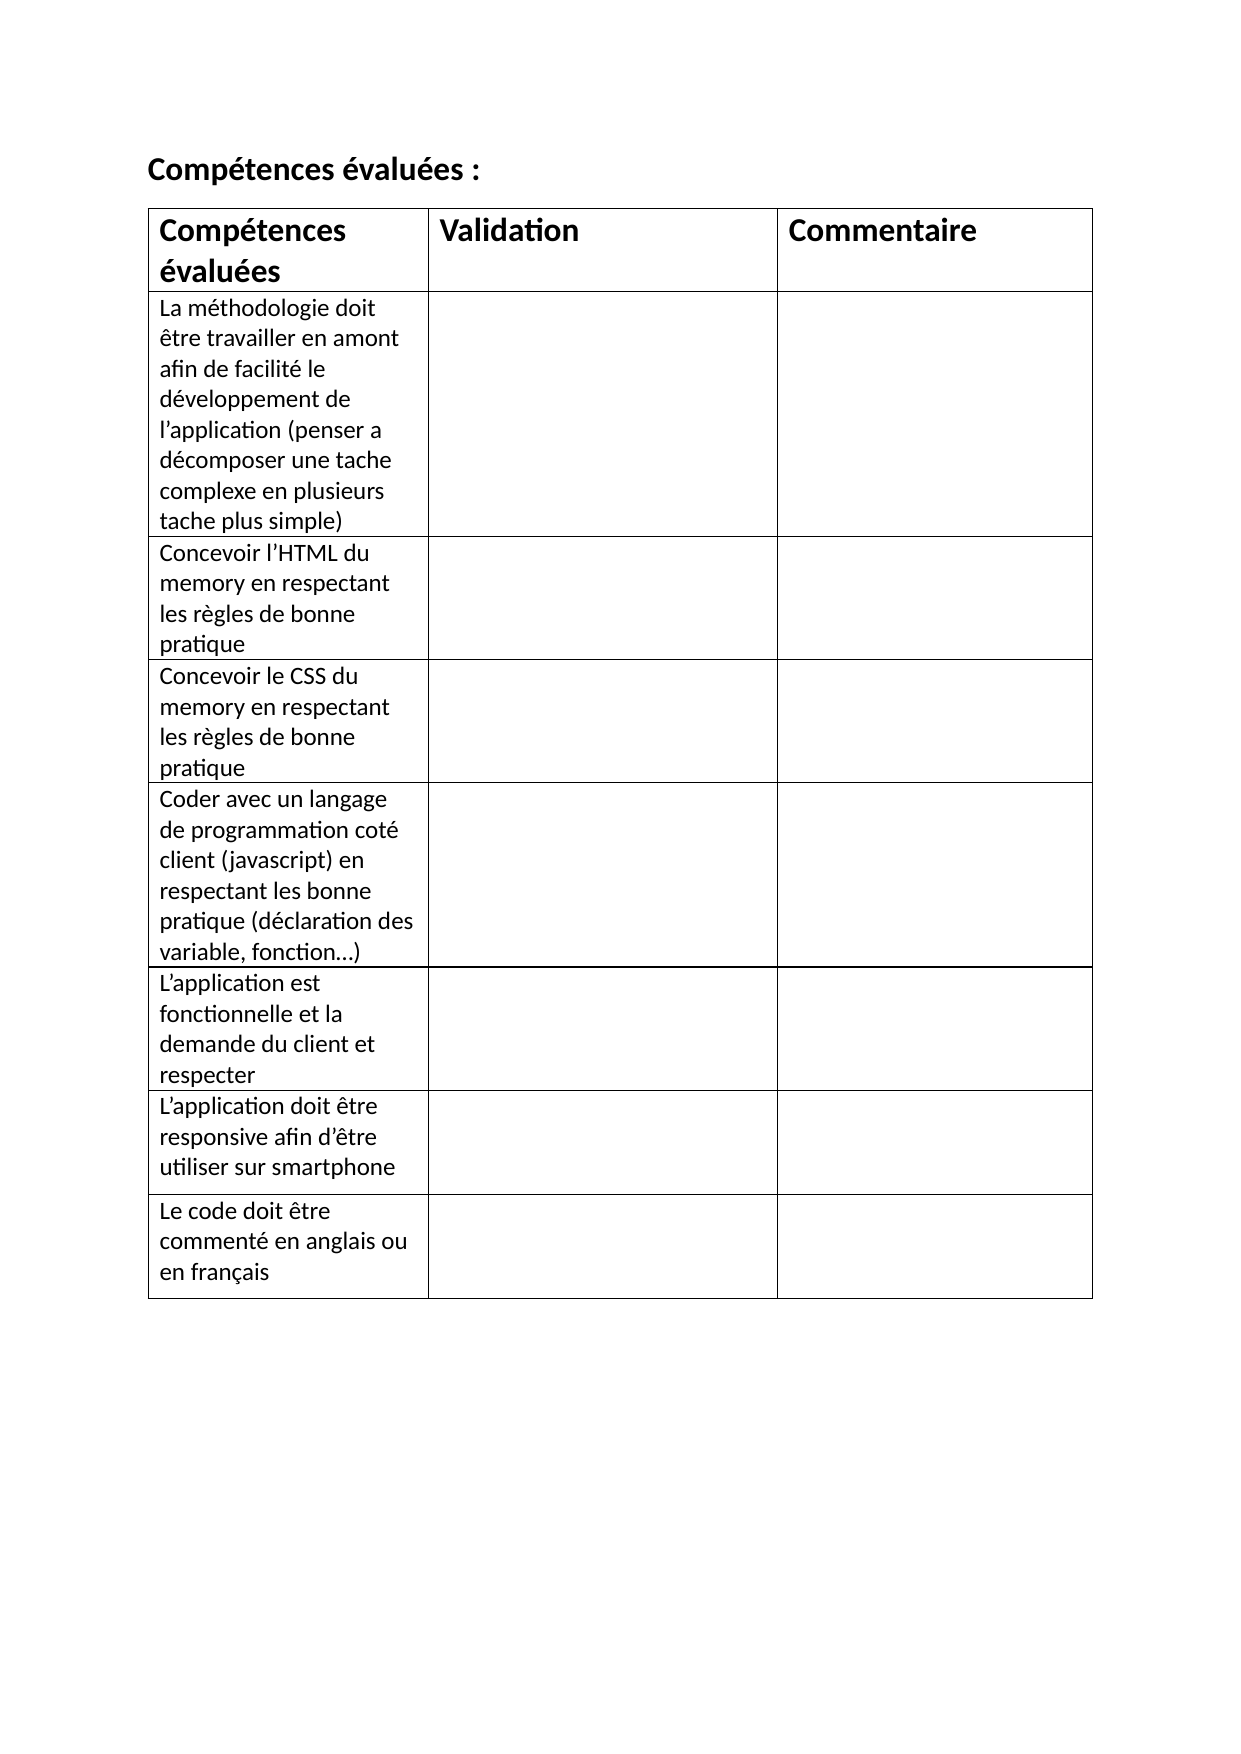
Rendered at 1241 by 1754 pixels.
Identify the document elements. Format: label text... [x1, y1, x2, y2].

table_cell [429, 783, 777, 966]
table_cell [778, 660, 1092, 782]
table_cell [778, 1195, 1092, 1298]
table_cell L’application est fonctionnelle et la demande du client et respecter [149, 968, 428, 1089]
table_cell [429, 1195, 777, 1298]
table_cell [429, 537, 777, 659]
table_header Validation [429, 209, 777, 291]
table_cell Le code doit être commenté en anglais ou en français [149, 1195, 428, 1298]
text Compétences évaluées : [148, 148, 1093, 188]
table_cell [778, 968, 1092, 1089]
table_cell La méthodologie doit être travailler en amont afin de facilité le développement de l’application (penser a décomposer une tache complexe en plusieurs tache plus simple) [149, 292, 428, 536]
table_header Commentaire [778, 209, 1092, 291]
table_cell Coder avec un langage de programmation coté client (javascript) en respectant les bonne pratique (déclaration des variable, fonction…) [149, 783, 428, 966]
table_cell [778, 292, 1092, 536]
table_cell [429, 968, 777, 1089]
table_cell [778, 537, 1092, 659]
table_cell [778, 1091, 1092, 1194]
table_cell [778, 783, 1092, 966]
table_cell [429, 660, 777, 782]
table_cell Concevoir l’HTML du memory en respectant les règles de bonne pratique [149, 537, 428, 659]
table_cell L’application doit être responsive afin d’être utiliser sur smartphone [149, 1091, 428, 1194]
table_cell Concevoir le CSS du memory en respectant les règles de bonne pratique [149, 660, 428, 782]
table_cell [429, 292, 777, 536]
table_cell [429, 1091, 777, 1194]
table_header Compétences évaluées [149, 209, 428, 291]
